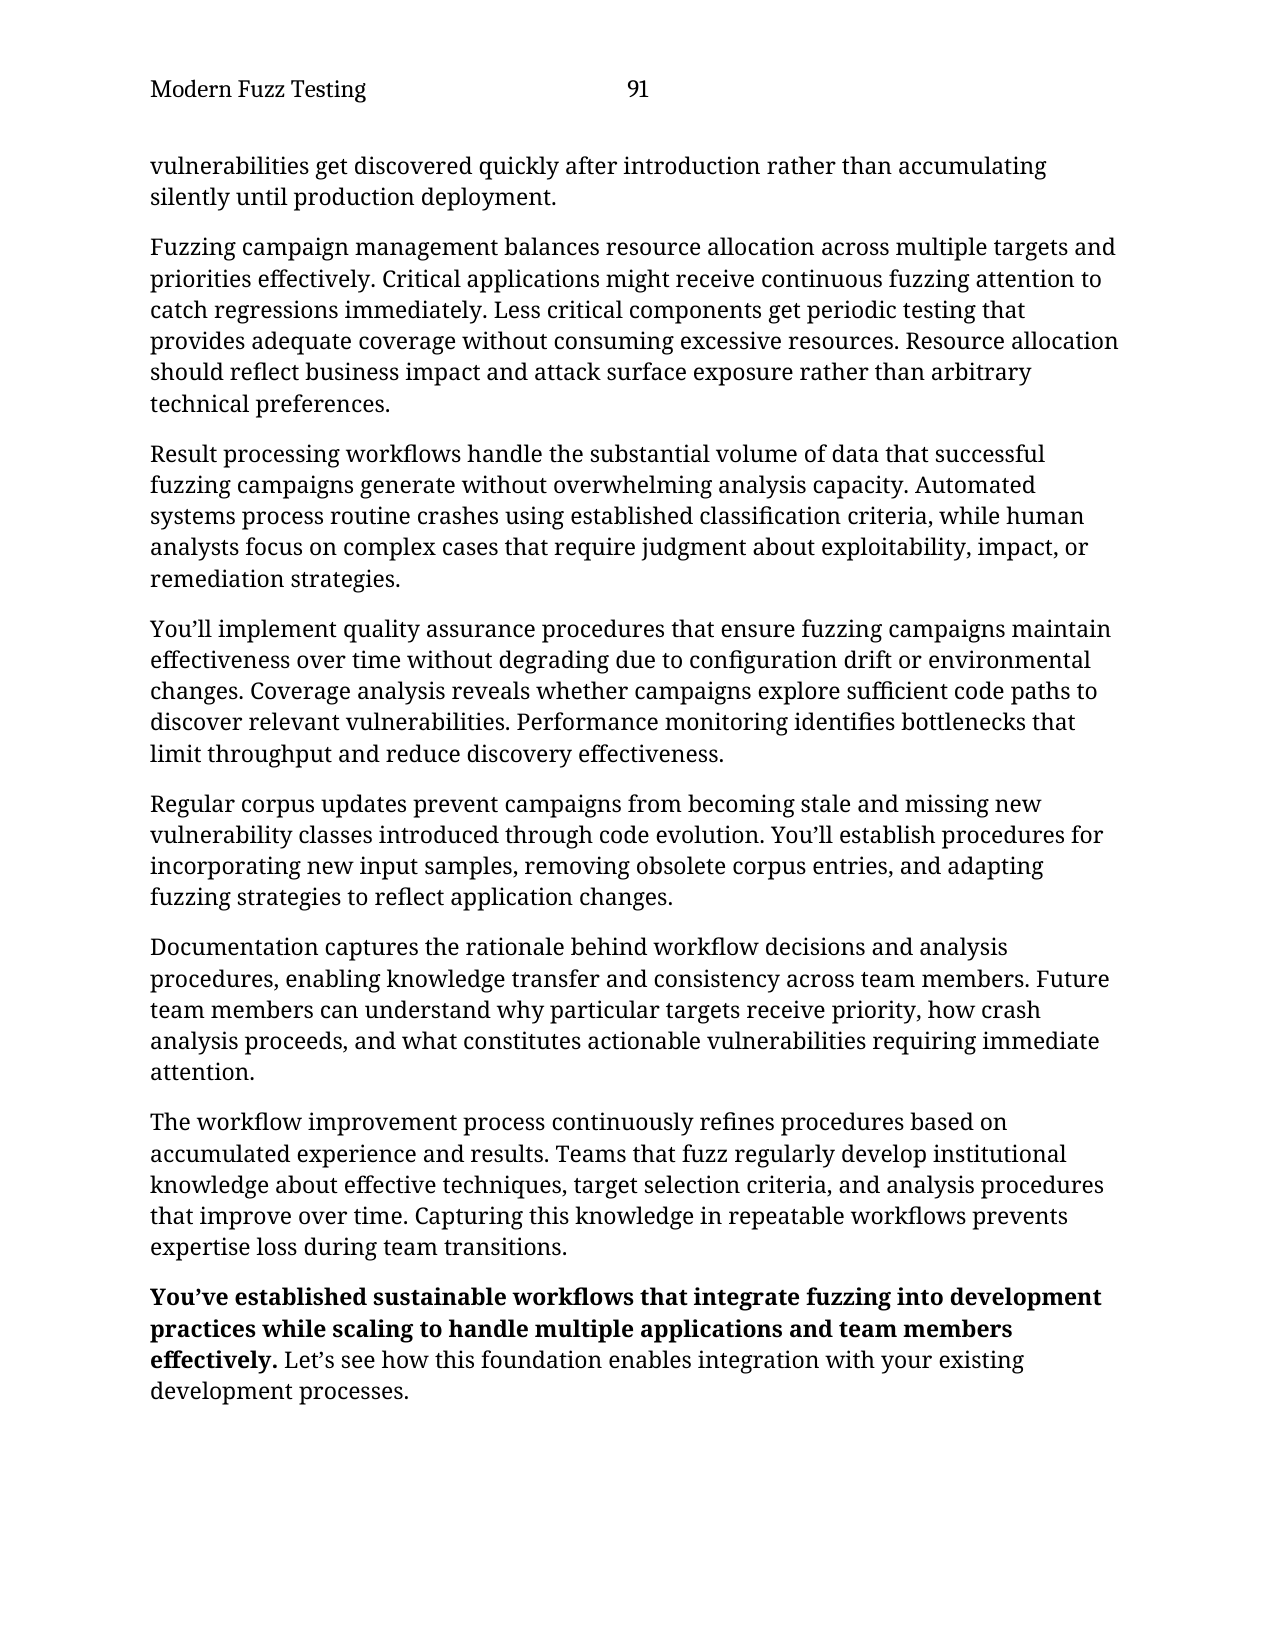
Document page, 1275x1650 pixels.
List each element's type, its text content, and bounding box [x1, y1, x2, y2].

text Fuzzing campaign management balances resource allocation across multiple targets and priorities effectively. Critical applications might receive continuous fuzzing attention to catch regressions immediately. Less critical components get periodic testing that provides adequate coverage without consuming excessive resources. Resource allocation should reflect business impact and attack surface exposure rather than arbitrary technical preferences. [150, 231, 1125, 419]
text You’ll implement quality assurance procedures that ensure fuzzing campaigns maintain effectiveness over time without degrading due to configuration drift or environmental changes. Coverage analysis reveals whether campaigns explore sufficient code paths to discover relevant vulnerabilities. Performance monitoring identifies bottlenecks that limit throughput and reduce discovery effectiveness. [150, 612, 1125, 769]
text You’ve established sustainable workflows that integrate fuzzing into development practices while scaling to handle multiple applications and team members effectively. Let’s see how this foundation enables integration with your existing development processes. [150, 1281, 1125, 1406]
text Documentation captures the rationale behind workflow decisions and analysis procedures, enabling knowledge transfer and consistency across team members. Future team members can understand why particular targets receive priority, how crash analysis proceeds, and what constitutes actionable vulnerabilities requiring immediate attention. [150, 931, 1125, 1087]
text Result processing workflows handle the substantial volume of data that successful fuzzing campaigns generate without overwhelming analysis capacity. Automated systems process routine crashes using established classification criteria, while human analysts focus on complex cases that require judgment about exploitability, impact, or remediation strategies. [150, 437, 1125, 594]
text The workflow improvement process continuously refines procedures based on accumulated experience and results. Teams that fuzz regularly develop institutional knowledge about effective techniques, target selection criteria, and analysis procedures that improve over time. Capturing this knowledge in repeatable workflows prevents expertise loss during team transitions. [150, 1106, 1125, 1262]
text Regular corpus updates prevent campaigns from becoming stale and missing new vulnerability classes introduced through code evolution. You’ll establish procedures for incorporating new input samples, removing obsolete corpus entries, and adapting fuzzing strategies to reflect application changes. [150, 787, 1125, 912]
